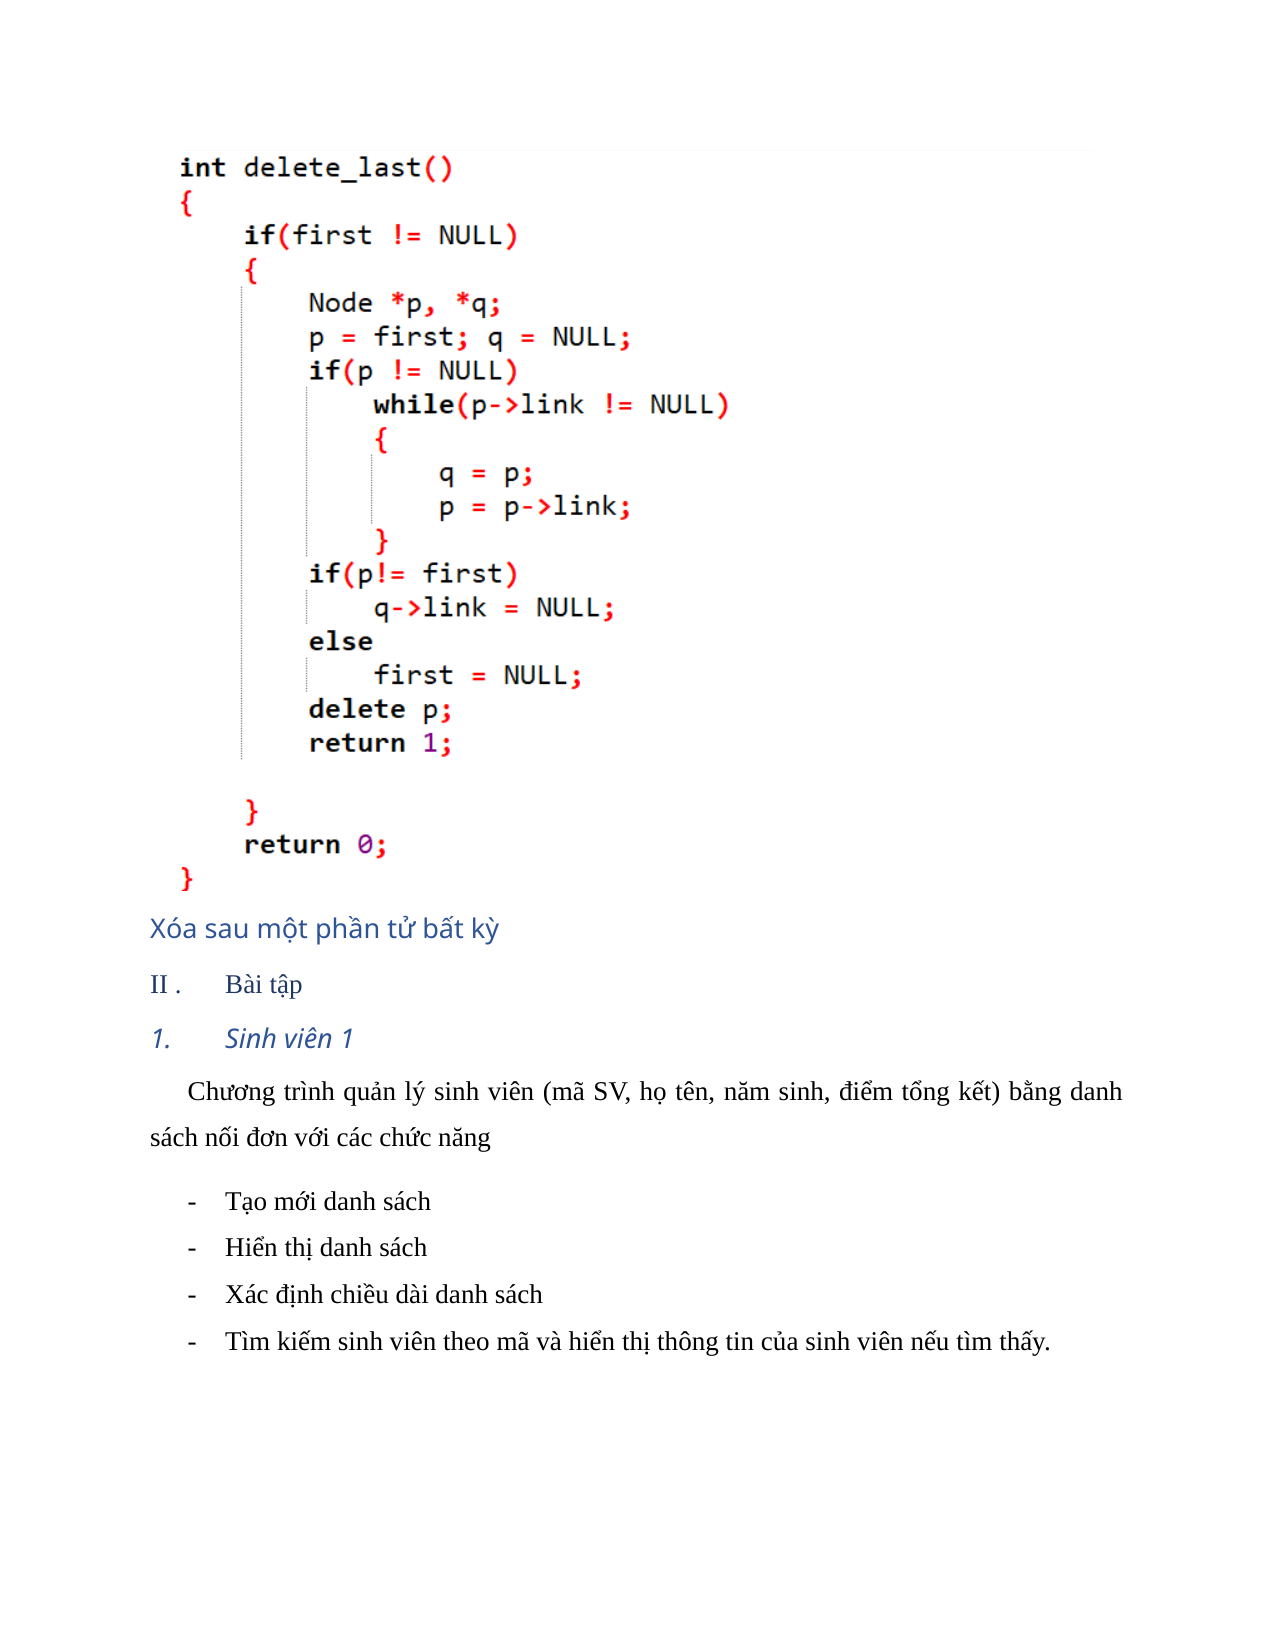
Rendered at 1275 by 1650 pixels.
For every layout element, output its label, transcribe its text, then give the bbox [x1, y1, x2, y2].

list Tạo mới danh sách [187, 1185, 1125, 1216]
subtitle Xóa sau một phần tử bất kỳ [150, 909, 1125, 946]
picture [181, 150, 1094, 891]
list Tìm kiếm sinh viên theo mã và hiển thị thông tin của sinh viên nếu tìm thấy. [187, 1325, 1125, 1356]
list Xác định chiều dài danh sách [187, 1278, 1125, 1309]
subtitle Bài tập [150, 969, 1125, 1000]
list Hiển thị danh sách [187, 1231, 1125, 1263]
subtitle Sinh viên 1 [150, 1019, 1125, 1056]
text Chương trình quản lý sinh viên (mã SV, họ tên, năm sinh, điểm tổng kết) bằng danh sách nối đơn với các chức năng [150, 1075, 1125, 1153]
